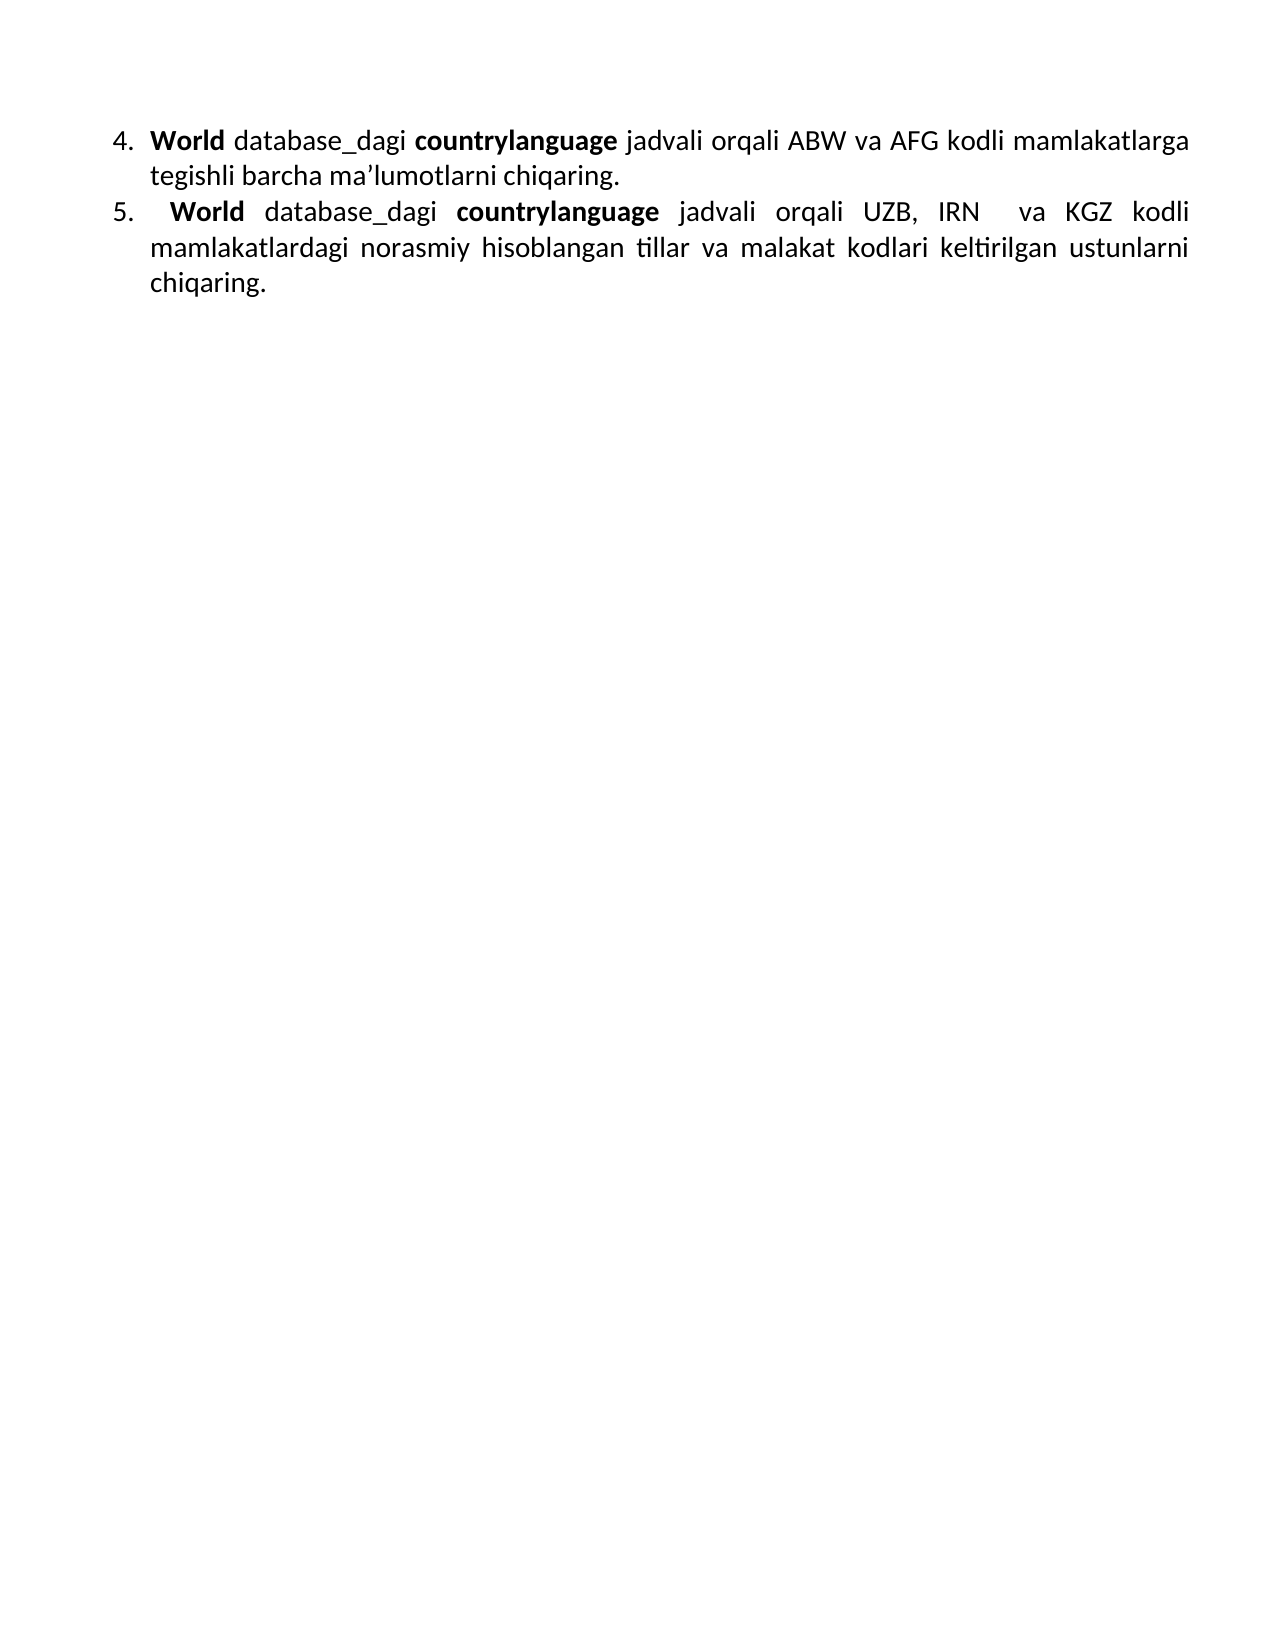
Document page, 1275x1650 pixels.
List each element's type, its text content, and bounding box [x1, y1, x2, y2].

list World database_dagi countrylanguage jadvali orqali ABW va AFG kodli mamlakatlarga tegishli barcha ma’lumotlarni chiqaring. [112, 122, 1191, 193]
list World database_dagi countrylanguage jadvali orqali UZB, IRN va KGZ kodli mamlakatlardagi norasmiy hisoblangan tillar va malakat kodlari keltirilgan ustunlarni chiqaring. [112, 193, 1191, 300]
